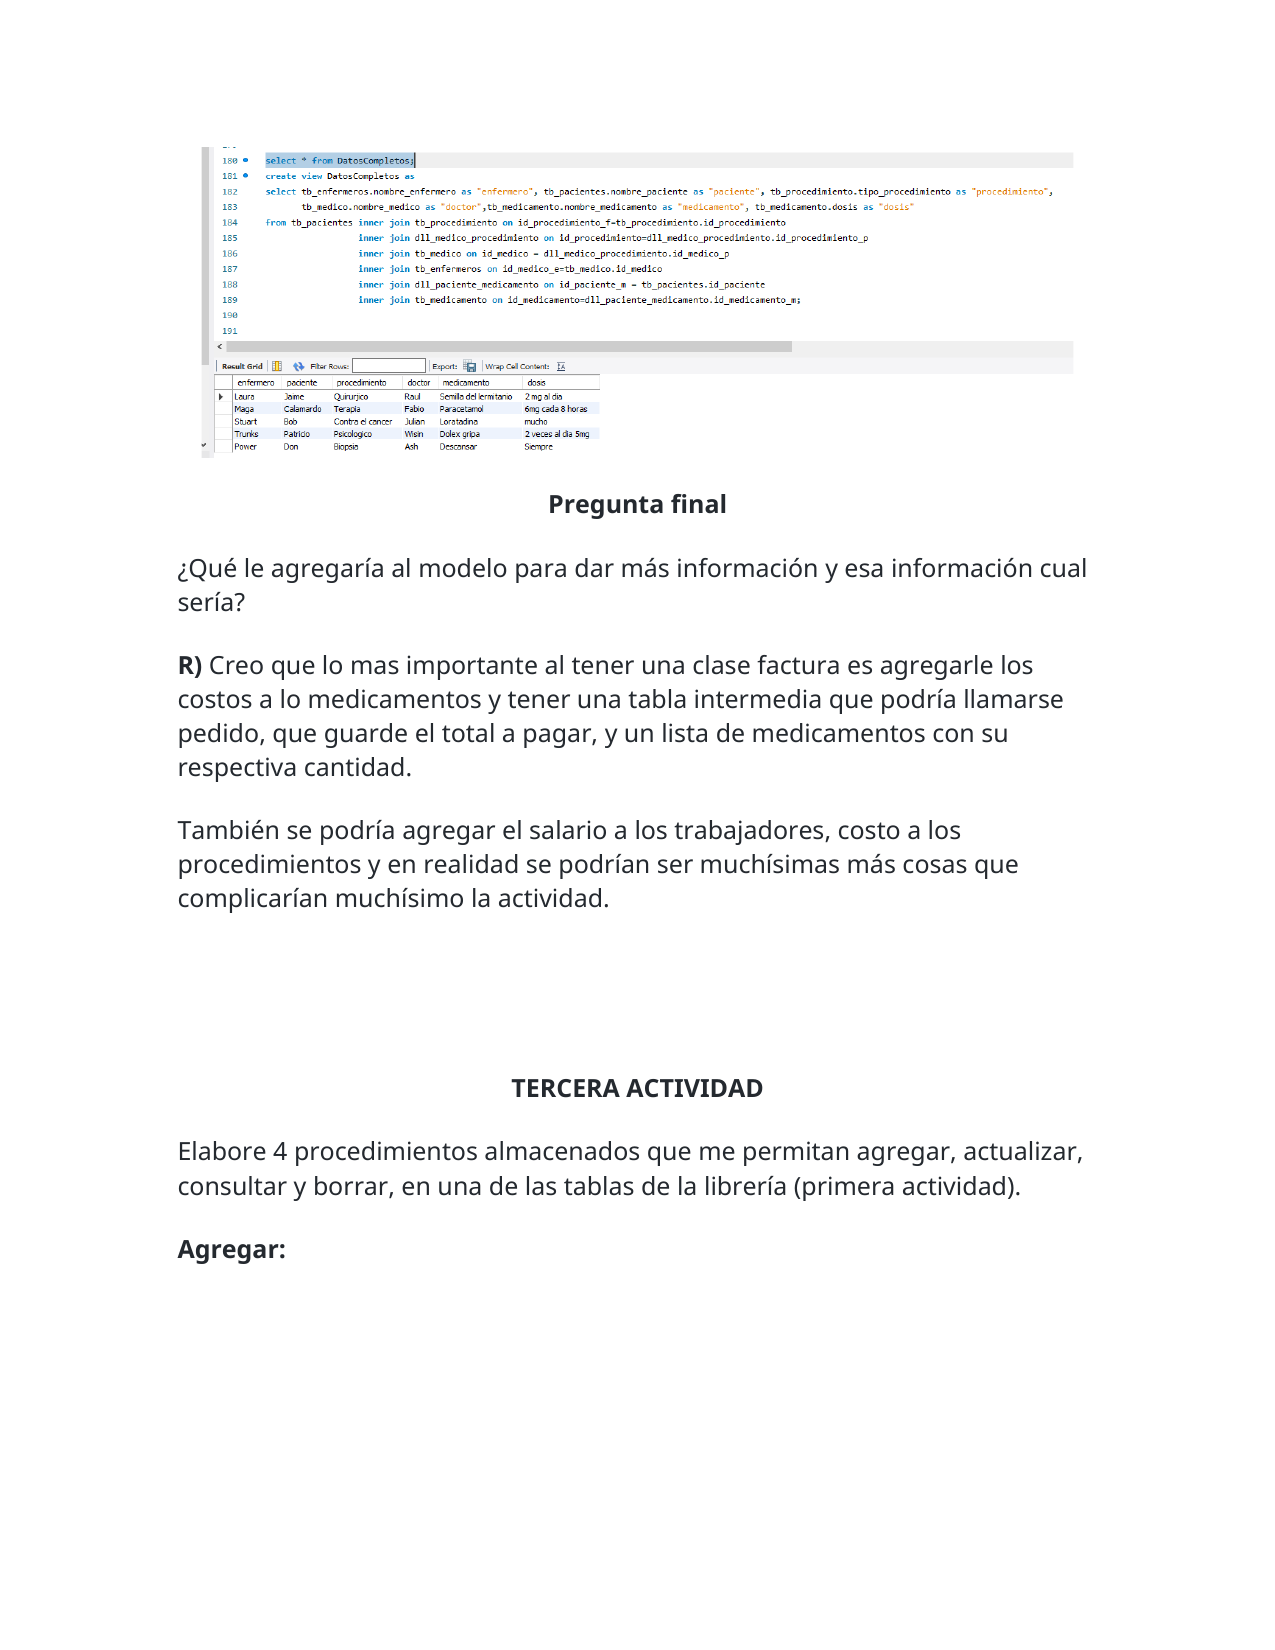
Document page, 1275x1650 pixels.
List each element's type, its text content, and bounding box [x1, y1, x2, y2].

text TERCERA ACTIVIDAD [177, 1071, 1098, 1105]
text ¿Qué le agregaría al modelo para dar más información y esa información cual sería? [177, 550, 1098, 618]
picture [201, 147, 1074, 458]
text También se podría agregar el salario a los trabajadores, costo a los procedimientos y en realidad se podrían ser muchísimas más cosas que complicarían muchísimo la actividad. [177, 813, 1098, 915]
text Elabore 4 procedimientos almacenados que me permitan agregar, actualizar, consultar y borrar, en una de las tablas de la librería (primera actividad). [177, 1134, 1098, 1202]
text Pregunta final [177, 487, 1098, 521]
text R) Creo que lo mas importante al tener una clase factura es agregarle los costos a lo medicamentos y tener una tabla intermedia que podría llamarse pedido, que guarde el total a pagar, y un lista de medicamentos con su respectiva cantidad. [177, 648, 1098, 784]
text Agregar: [177, 1231, 1098, 1265]
